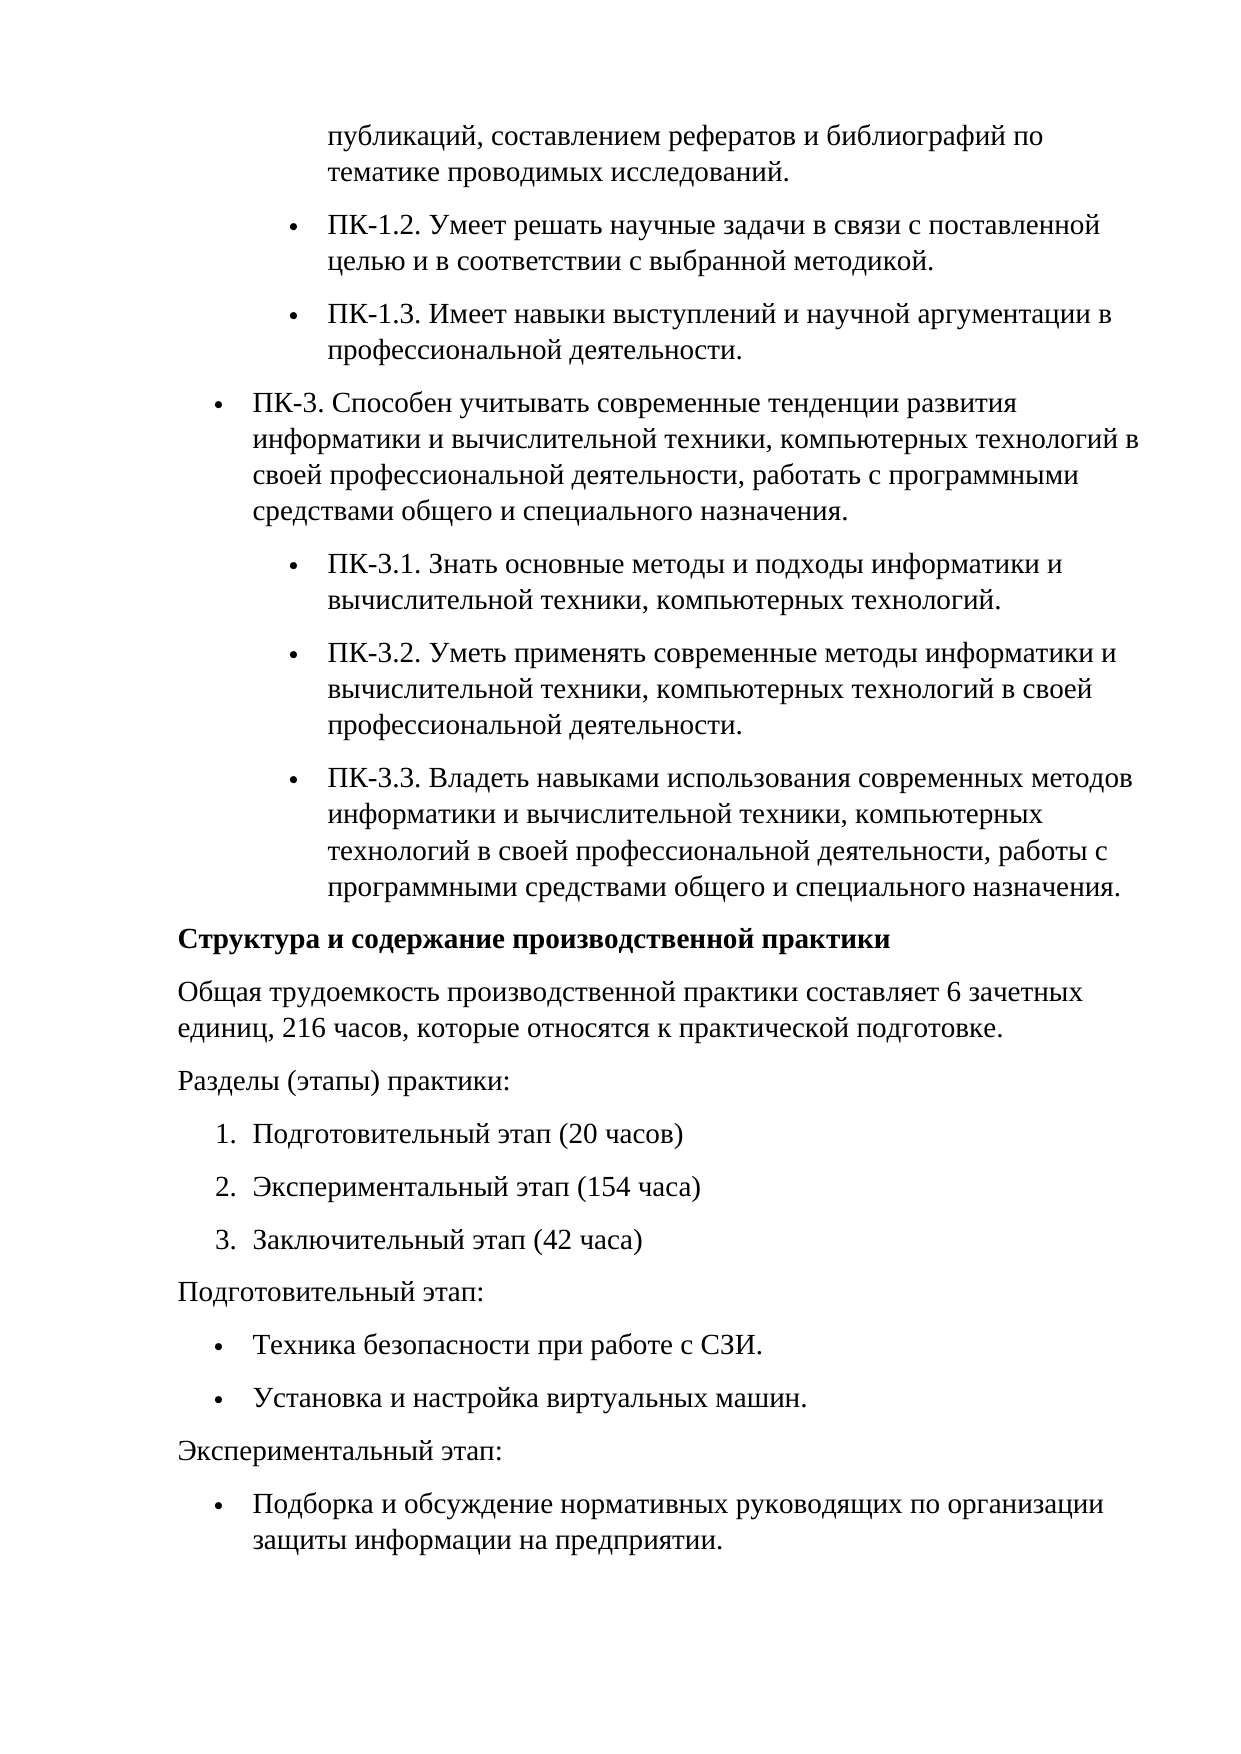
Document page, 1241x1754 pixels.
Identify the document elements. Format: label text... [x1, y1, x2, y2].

text Структура и содержание производственной практики [177, 922, 1152, 955]
text Экспериментальный этап: [177, 1433, 1152, 1467]
list Подборка и обсуждение нормативных руководящих по организации защиты информации на предприятии. [215, 1486, 1152, 1556]
text Общая трудоемкость производственной практики составляет 6 зачетных единиц, 216 часов, которые относятся к практической подготовке. [177, 974, 1152, 1044]
text Подготовительный этап: [177, 1274, 1152, 1308]
list ПК-1.3. Имеет навыки выступлений и научной аргументации в профессиональной деятельности. [290, 296, 1152, 366]
list Экспериментальный этап (154 часа) [215, 1169, 1152, 1202]
text Разделы (этапы) практики: [177, 1063, 1152, 1097]
list Заключительный этап (42 часа) [215, 1222, 1152, 1255]
list ПК-3.2. Уметь применять современные методы информатики и вычислительной техники, компьютерных технологий в своей профессиональной деятельности. [290, 635, 1152, 741]
list ПК-3. Способен учитывать современные тенденции развития информатики и вычислительной техники, компьютерных технологий в своей профессиональной деятельности, работать с программными средствами общего и специального назначения. [215, 385, 1152, 527]
list Техника безопасности при работе с СЗИ. [215, 1327, 1152, 1361]
list ПК-3.3. Владеть навыками использования современных методов информатики и вычислительной техники, компьютерных технологий в своей профессиональной деятельности, работы с программными средствами общего и специального назначения. [290, 760, 1152, 902]
list Установка и настройка виртуальных машин. [215, 1380, 1152, 1414]
list Подготовительный этап (20 часов) [215, 1116, 1152, 1150]
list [290, 118, 1152, 188]
list ПК-1.2. Умеет решать научные задачи в связи с поставленной целью и в соответствии с выбранной методикой. [290, 207, 1152, 277]
list ПК-3.1. Знать основные методы и подходы информатики и вычислительной техники, компьютерных технологий. [290, 546, 1152, 616]
